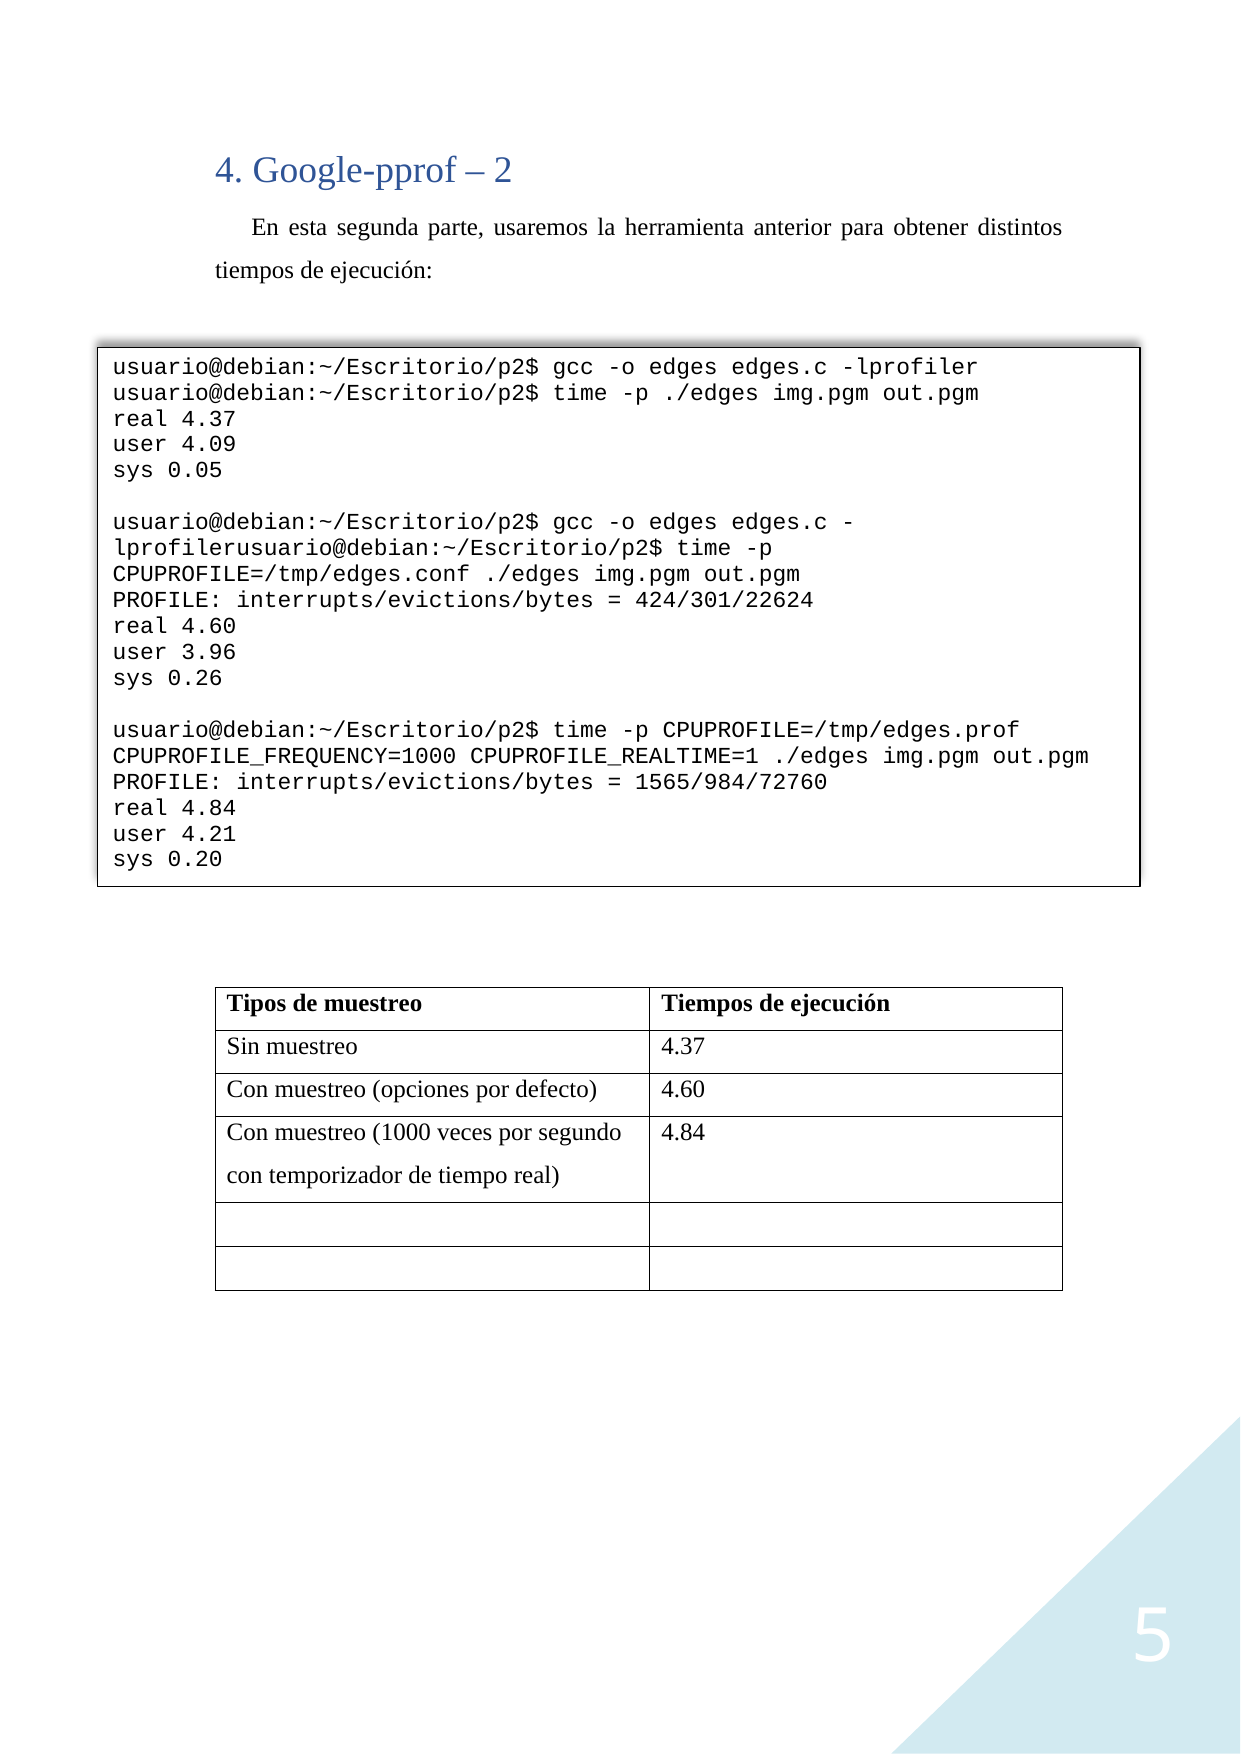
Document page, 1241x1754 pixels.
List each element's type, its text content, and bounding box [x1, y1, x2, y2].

table_cell Con muestreo (1000 veces por segundo con temporizador de tiempo real) [216, 1117, 649, 1202]
table_header Tipos de muestreo [216, 988, 649, 1030]
table_cell [216, 1203, 649, 1246]
table_cell Con muestreo (opciones por defecto) [216, 1074, 649, 1116]
subtitle Google-pprof – 2 [215, 148, 1063, 191]
table_cell [216, 1247, 649, 1290]
table_cell Sin muestreo [216, 1031, 649, 1073]
table_header Tiempos de ejecución [650, 988, 1062, 1030]
table_cell [650, 1203, 1062, 1246]
table_cell [650, 1247, 1062, 1290]
text En esta segunda parte, usaremos la herramienta anterior para obtener distintos tiempos de ejecución: [215, 212, 1063, 284]
table_cell 4.84 [650, 1117, 1062, 1202]
table_cell 4.37 [650, 1031, 1062, 1073]
table_cell 4.60 [650, 1074, 1062, 1116]
